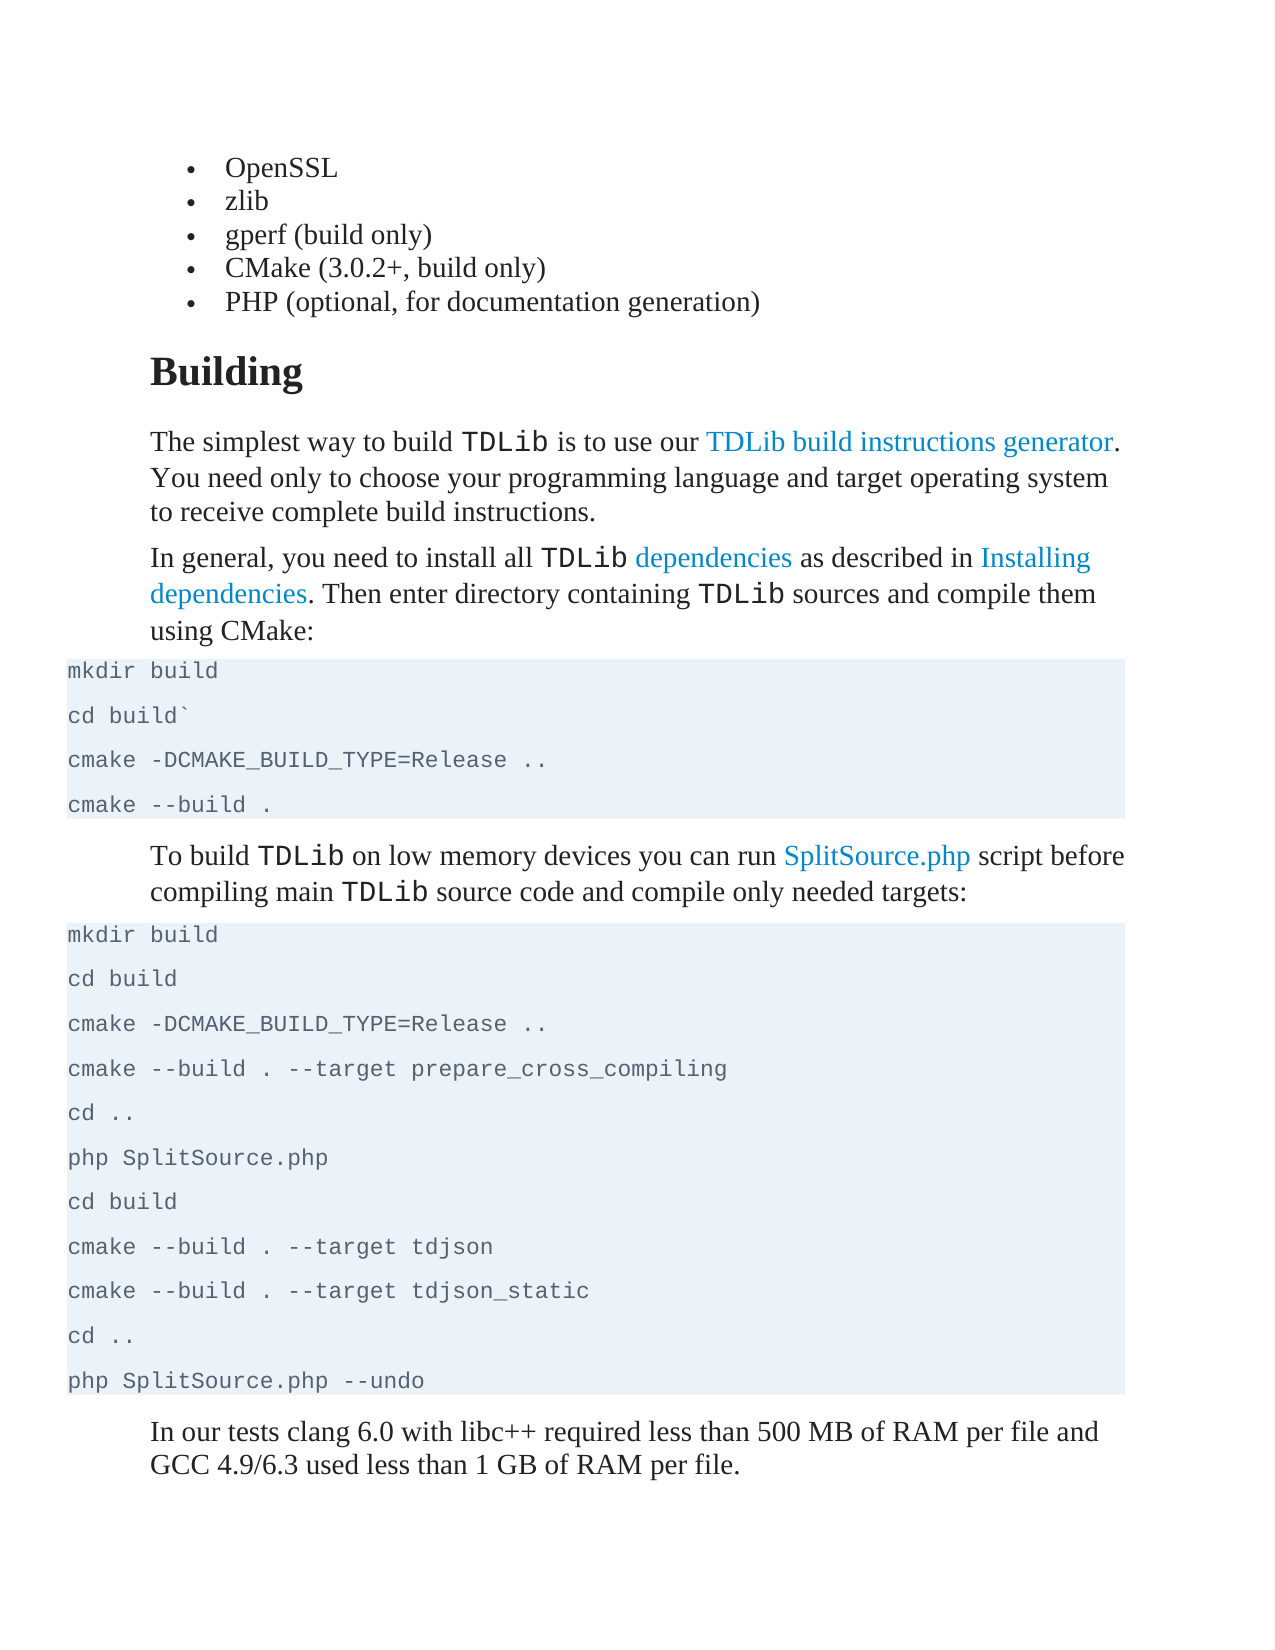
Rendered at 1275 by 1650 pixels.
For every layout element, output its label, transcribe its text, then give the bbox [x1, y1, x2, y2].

text cd build [67, 968, 1125, 994]
text In general, you need to install all TDLib dependencies as described in Installing dependencies. Then enter directory containing TDLib sources and compile them using CMake: [150, 541, 1125, 646]
text cd .. [67, 1102, 1125, 1127]
text cmake --build . --target prepare_cross_compiling [67, 1057, 1125, 1083]
text cmake --build . [67, 793, 1125, 819]
text cd .. [67, 1324, 1125, 1350]
text php SplitSource.php --undo [67, 1369, 1125, 1395]
text cd build` [67, 704, 1125, 730]
text cmake -DCMAKE_BUILD_TYPE=Release .. [67, 749, 1125, 774]
text mkdir build [67, 659, 1125, 685]
list zlib [187, 183, 1125, 217]
text php SplitSource.php [67, 1146, 1125, 1172]
text Building [150, 347, 1125, 395]
list gperf (build only) [187, 217, 1125, 251]
list CMake (3.0.2+, build only) [187, 251, 1125, 284]
list PHP (optional, for documentation generation) [187, 284, 1125, 318]
text cmake --build . --target tdjson_static [67, 1280, 1125, 1306]
text In our tests clang 6.0 with libc++ required less than 500 MB of RAM per file and GCC 4.9/6.3 used less than 1 GB of RAM per file. [150, 1414, 1125, 1481]
text cmake --build . --target tdjson [67, 1235, 1125, 1261]
text To build TDLib on low memory devices you can run SplitSource.php script before compiling main TDLib source code and compile only needed targets: [150, 838, 1125, 910]
text cd build [67, 1191, 1125, 1217]
text The simplest way to build TDLib is to use our TDLib build instructions generator. You need only to choose your programming language and target operating system to receive complete build instructions. [150, 424, 1125, 527]
text mkdir build [67, 923, 1125, 949]
list OpenSSL [187, 150, 1125, 183]
text cmake -DCMAKE_BUILD_TYPE=Release .. [67, 1012, 1125, 1038]
